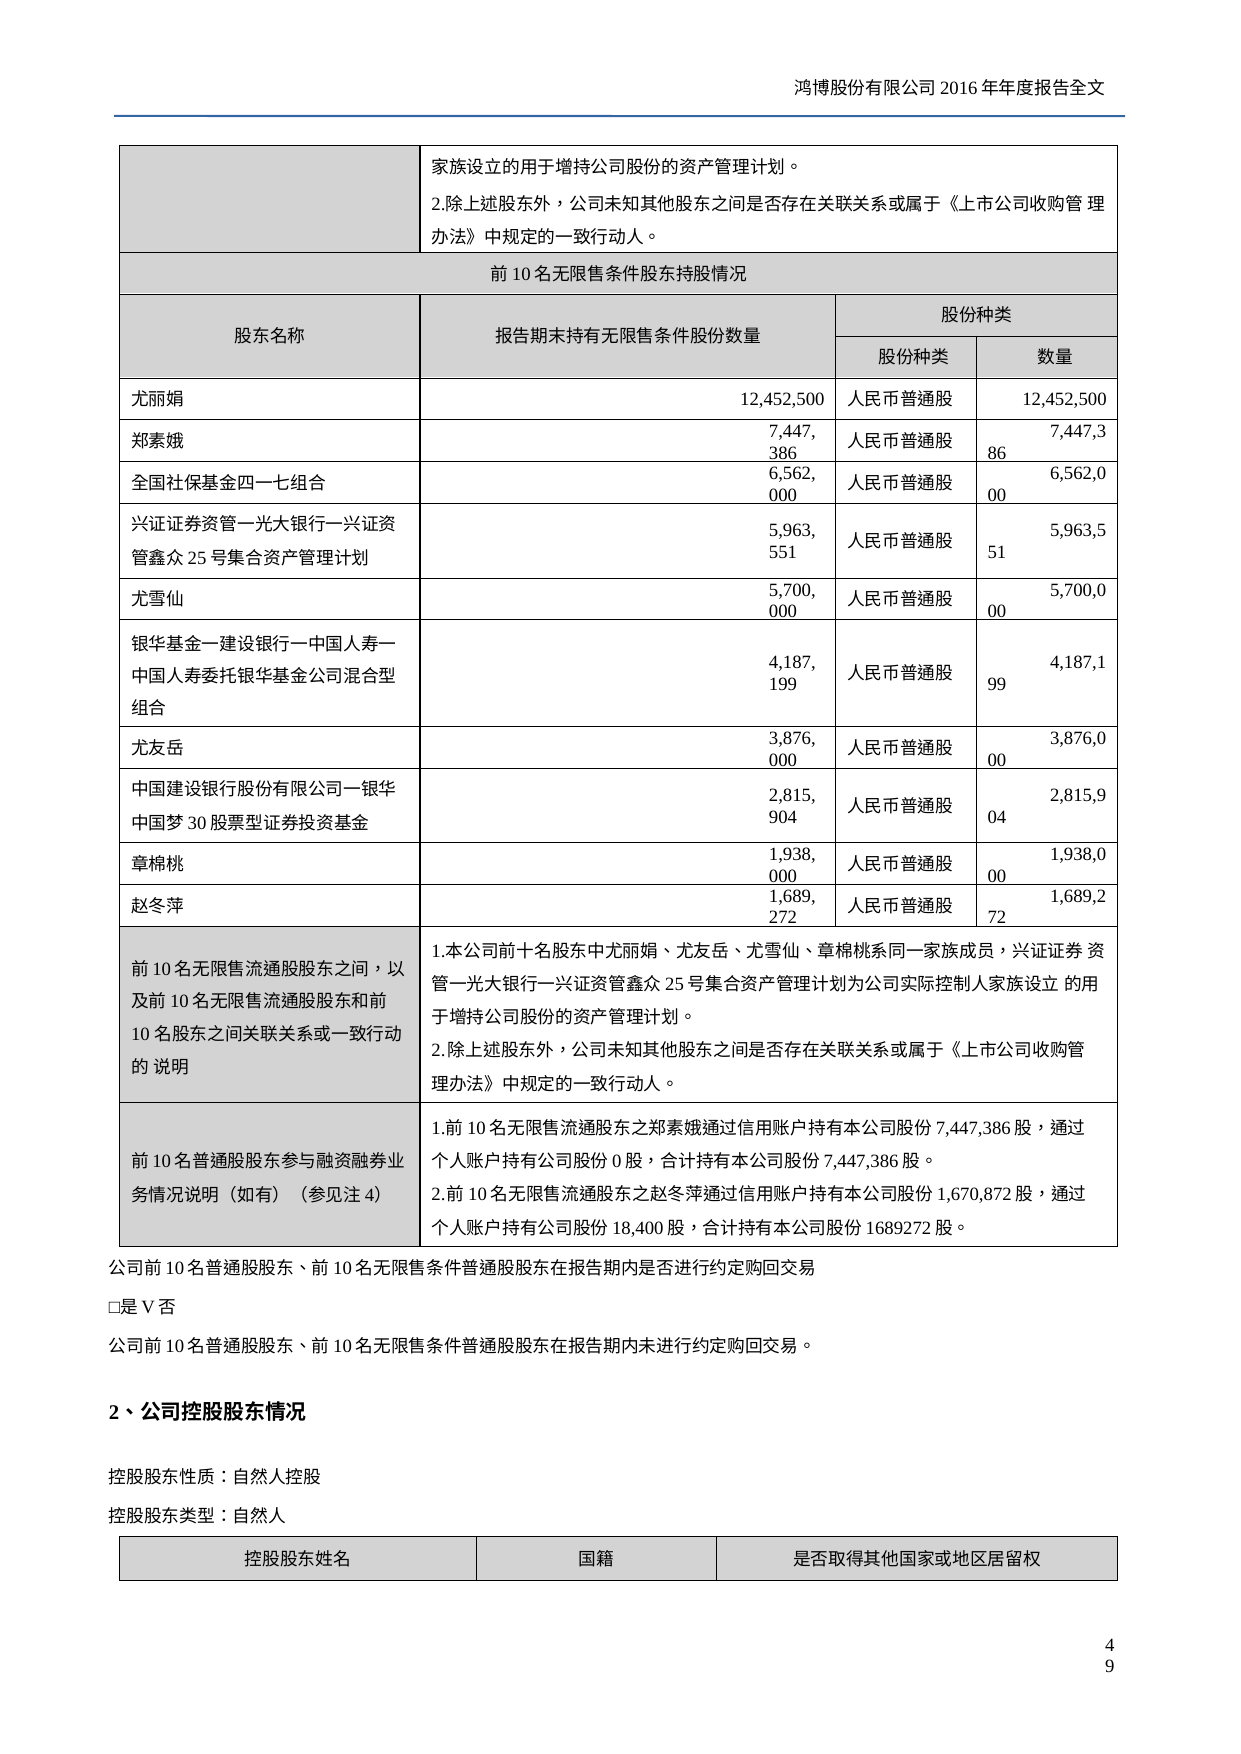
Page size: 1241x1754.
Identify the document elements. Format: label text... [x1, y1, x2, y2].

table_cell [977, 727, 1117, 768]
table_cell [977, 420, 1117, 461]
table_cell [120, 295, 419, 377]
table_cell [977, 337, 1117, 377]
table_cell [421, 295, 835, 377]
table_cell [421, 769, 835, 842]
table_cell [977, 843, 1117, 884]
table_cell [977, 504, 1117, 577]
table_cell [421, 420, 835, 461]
text 公司前10名普通股股东、前10名无限售条件普通股股东在报告期内未进行约定购回交易。 [108, 1333, 1128, 1357]
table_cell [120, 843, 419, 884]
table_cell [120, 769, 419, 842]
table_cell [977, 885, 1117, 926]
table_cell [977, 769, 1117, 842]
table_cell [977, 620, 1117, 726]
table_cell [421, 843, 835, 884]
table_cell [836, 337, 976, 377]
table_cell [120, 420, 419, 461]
text 控股股东性质：自然人控股 [108, 1465, 1128, 1489]
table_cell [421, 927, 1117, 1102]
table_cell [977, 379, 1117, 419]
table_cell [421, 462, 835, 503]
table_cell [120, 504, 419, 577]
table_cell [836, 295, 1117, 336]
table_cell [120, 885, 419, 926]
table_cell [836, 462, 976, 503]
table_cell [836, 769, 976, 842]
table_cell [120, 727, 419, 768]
text 控股股东类型：自然人 [108, 1504, 1128, 1528]
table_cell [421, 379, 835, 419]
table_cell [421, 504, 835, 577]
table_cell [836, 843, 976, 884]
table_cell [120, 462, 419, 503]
text 2、公司控股股东情况 [108, 1397, 1128, 1425]
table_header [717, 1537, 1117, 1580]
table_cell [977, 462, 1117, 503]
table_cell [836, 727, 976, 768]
text 公司前10名普通股股东、前10名无限售条件普通股股东在报告期内是否进行约定购回交易 [108, 1256, 1128, 1280]
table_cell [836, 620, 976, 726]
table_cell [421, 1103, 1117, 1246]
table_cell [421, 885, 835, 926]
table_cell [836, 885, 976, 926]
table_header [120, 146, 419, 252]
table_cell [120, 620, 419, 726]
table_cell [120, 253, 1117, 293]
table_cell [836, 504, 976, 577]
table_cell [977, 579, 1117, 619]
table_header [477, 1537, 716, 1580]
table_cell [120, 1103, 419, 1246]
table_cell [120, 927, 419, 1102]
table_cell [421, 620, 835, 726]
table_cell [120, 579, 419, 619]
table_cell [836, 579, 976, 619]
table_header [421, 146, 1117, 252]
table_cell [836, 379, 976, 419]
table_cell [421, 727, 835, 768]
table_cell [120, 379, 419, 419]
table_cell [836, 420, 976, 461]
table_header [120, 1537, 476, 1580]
text □是V否 [108, 1294, 1128, 1318]
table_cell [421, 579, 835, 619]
